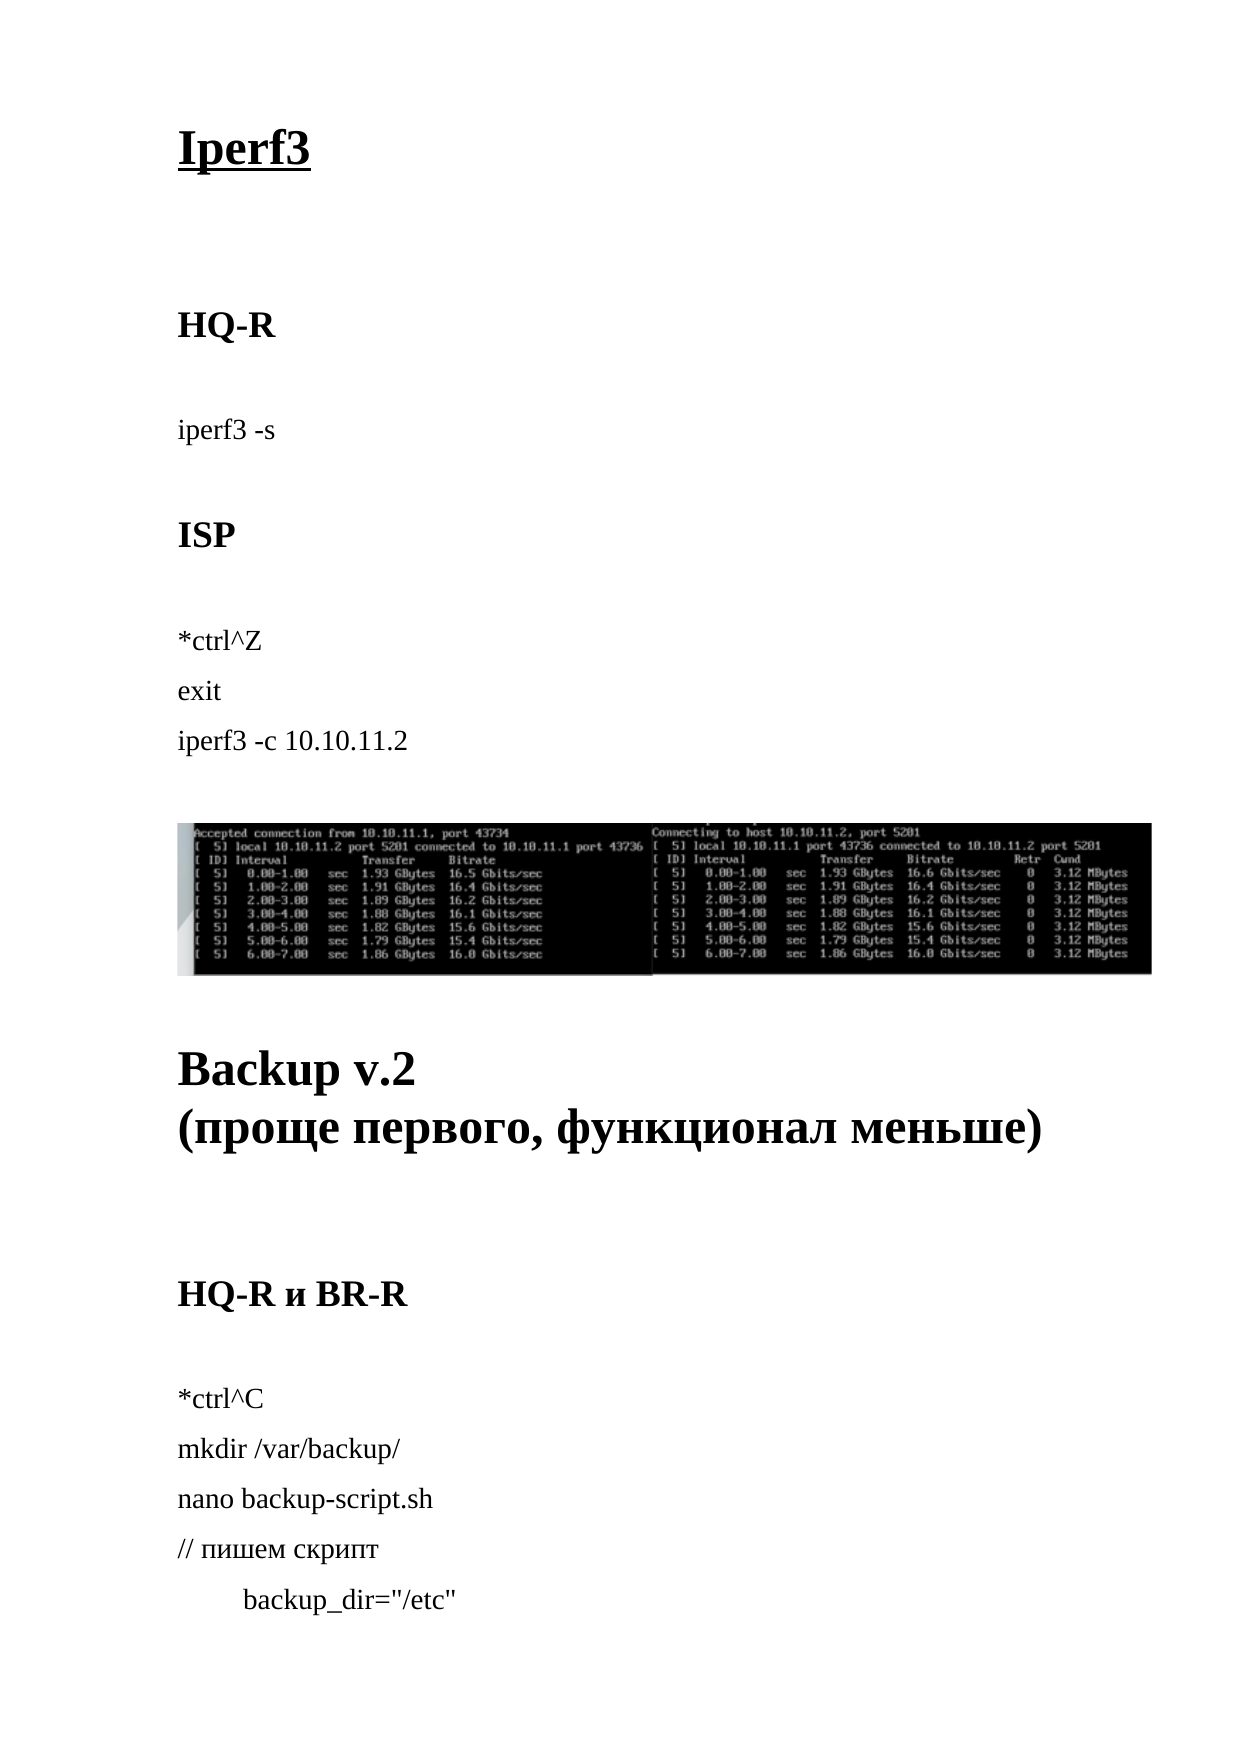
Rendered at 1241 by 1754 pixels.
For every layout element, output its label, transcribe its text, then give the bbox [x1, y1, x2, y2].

text *ctrl^C [177, 1381, 1152, 1414]
text HQ-R и BR-R [177, 1271, 1152, 1314]
text nano backup-script.sh [177, 1481, 1152, 1515]
text exit [177, 673, 1152, 706]
text HQ-R [177, 302, 1152, 345]
text iperf3 -c 10.10.11.2 [177, 723, 1152, 757]
text Backup v.2 (проще первого, функционал меньше) [177, 1039, 1152, 1154]
text *ctrl^Z [177, 623, 1152, 656]
text ISP [177, 513, 1152, 556]
picture [177, 823, 1152, 976]
text backup_dir="/etc" [177, 1582, 1152, 1615]
text mkdir /var/backup/ [177, 1431, 1152, 1465]
text iperf3 -s [177, 412, 1152, 446]
text Iperf3 [177, 118, 1152, 176]
text // пишем скрипт [177, 1532, 1152, 1565]
